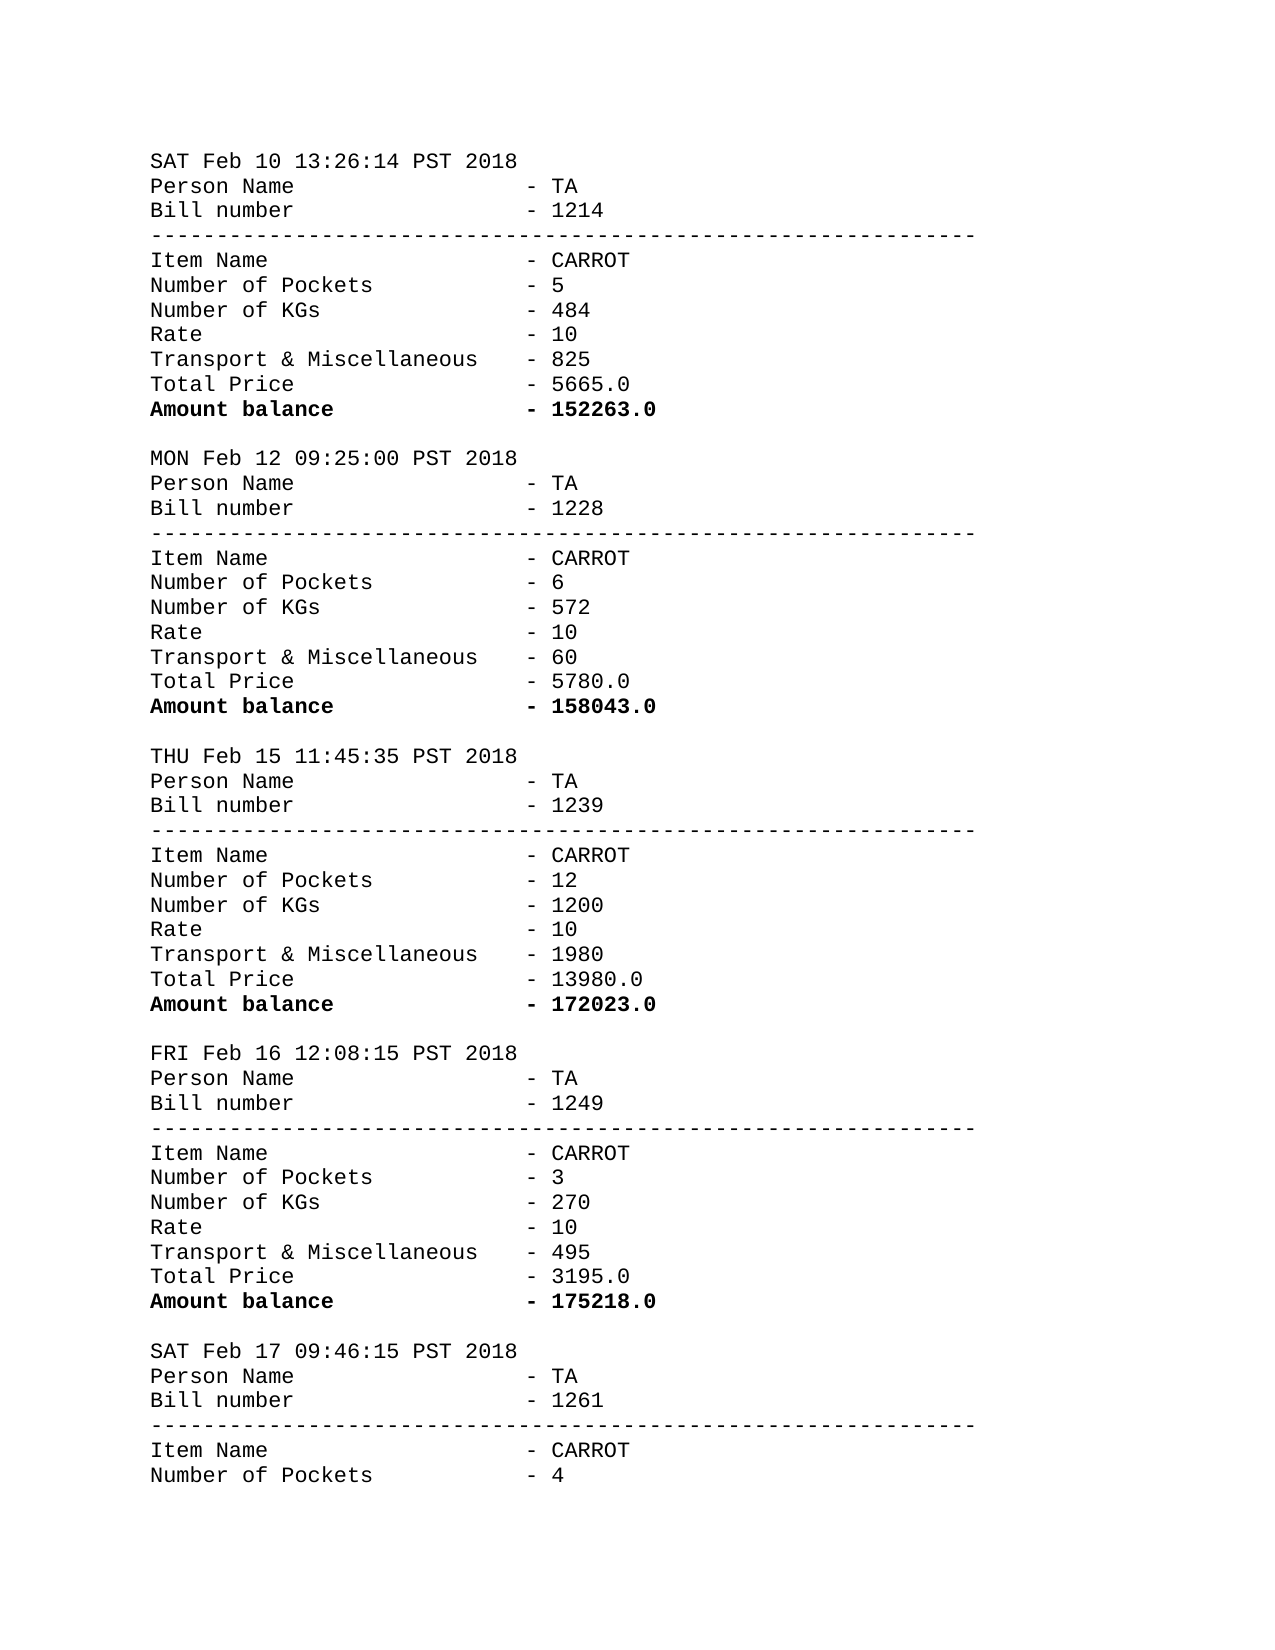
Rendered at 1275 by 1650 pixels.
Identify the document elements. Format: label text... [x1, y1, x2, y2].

text Number of KGs - 1200 [150, 894, 1125, 918]
text Item Name - CARROT [150, 249, 1125, 274]
text Total Price - 5780.0 [150, 671, 1125, 695]
text Number of KGs - 270 [150, 1191, 1125, 1216]
text Amount balance - 152263.0 [150, 398, 1125, 423]
text Person Name - TA [150, 1365, 1125, 1389]
text Number of Pockets - 4 [150, 1464, 1125, 1489]
text Person Name - TA [150, 1067, 1125, 1092]
text Bill number - 1249 [150, 1092, 1125, 1117]
text Number of KGs - 484 [150, 299, 1125, 323]
text Number of Pockets - 12 [150, 869, 1125, 894]
text Rate - 10 [150, 323, 1125, 348]
text --------------------------------------------------------------- [150, 522, 1125, 547]
text Item Name - CARROT [150, 1439, 1125, 1464]
text Person Name - TA [150, 472, 1125, 497]
text Transport & Miscellaneous - 495 [150, 1241, 1125, 1266]
text --------------------------------------------------------------- [150, 1117, 1125, 1142]
text Person Name - TA [150, 175, 1125, 199]
text Bill number - 1214 [150, 199, 1125, 224]
text Bill number - 1239 [150, 794, 1125, 819]
text --------------------------------------------------------------- [150, 1414, 1125, 1439]
text SAT Feb 17 09:46:15 PST 2018 [150, 1340, 1125, 1365]
text THU Feb 15 11:45:35 PST 2018 [150, 745, 1125, 770]
text FRI Feb 16 12:08:15 PST 2018 [150, 1042, 1125, 1067]
text MON Feb 12 09:25:00 PST 2018 [150, 447, 1125, 472]
text Number of KGs - 572 [150, 596, 1125, 621]
text Number of Pockets - 3 [150, 1166, 1125, 1191]
text --------------------------------------------------------------- [150, 819, 1125, 844]
text Bill number - 1261 [150, 1389, 1125, 1414]
text Number of Pockets - 6 [150, 571, 1125, 596]
text Amount balance - 158043.0 [150, 695, 1125, 720]
text Rate - 10 [150, 621, 1125, 646]
text Person Name - TA [150, 770, 1125, 794]
text Amount balance - 175218.0 [150, 1290, 1125, 1315]
text Number of Pockets - 5 [150, 274, 1125, 299]
text Item Name - CARROT [150, 844, 1125, 869]
text Total Price - 13980.0 [150, 968, 1125, 993]
text Item Name - CARROT [150, 547, 1125, 571]
text Rate - 10 [150, 918, 1125, 943]
text Total Price - 5665.0 [150, 373, 1125, 398]
text --------------------------------------------------------------- [150, 224, 1125, 249]
text Transport & Miscellaneous - 825 [150, 348, 1125, 373]
text SAT Feb 10 13:26:14 PST 2018 [150, 150, 1125, 175]
text Amount balance - 172023.0 [150, 993, 1125, 1018]
text Item Name - CARROT [150, 1142, 1125, 1166]
text Rate - 10 [150, 1216, 1125, 1241]
text Bill number - 1228 [150, 497, 1125, 522]
text Transport & Miscellaneous - 60 [150, 646, 1125, 671]
text Transport & Miscellaneous - 1980 [150, 943, 1125, 968]
text Total Price - 3195.0 [150, 1266, 1125, 1290]
